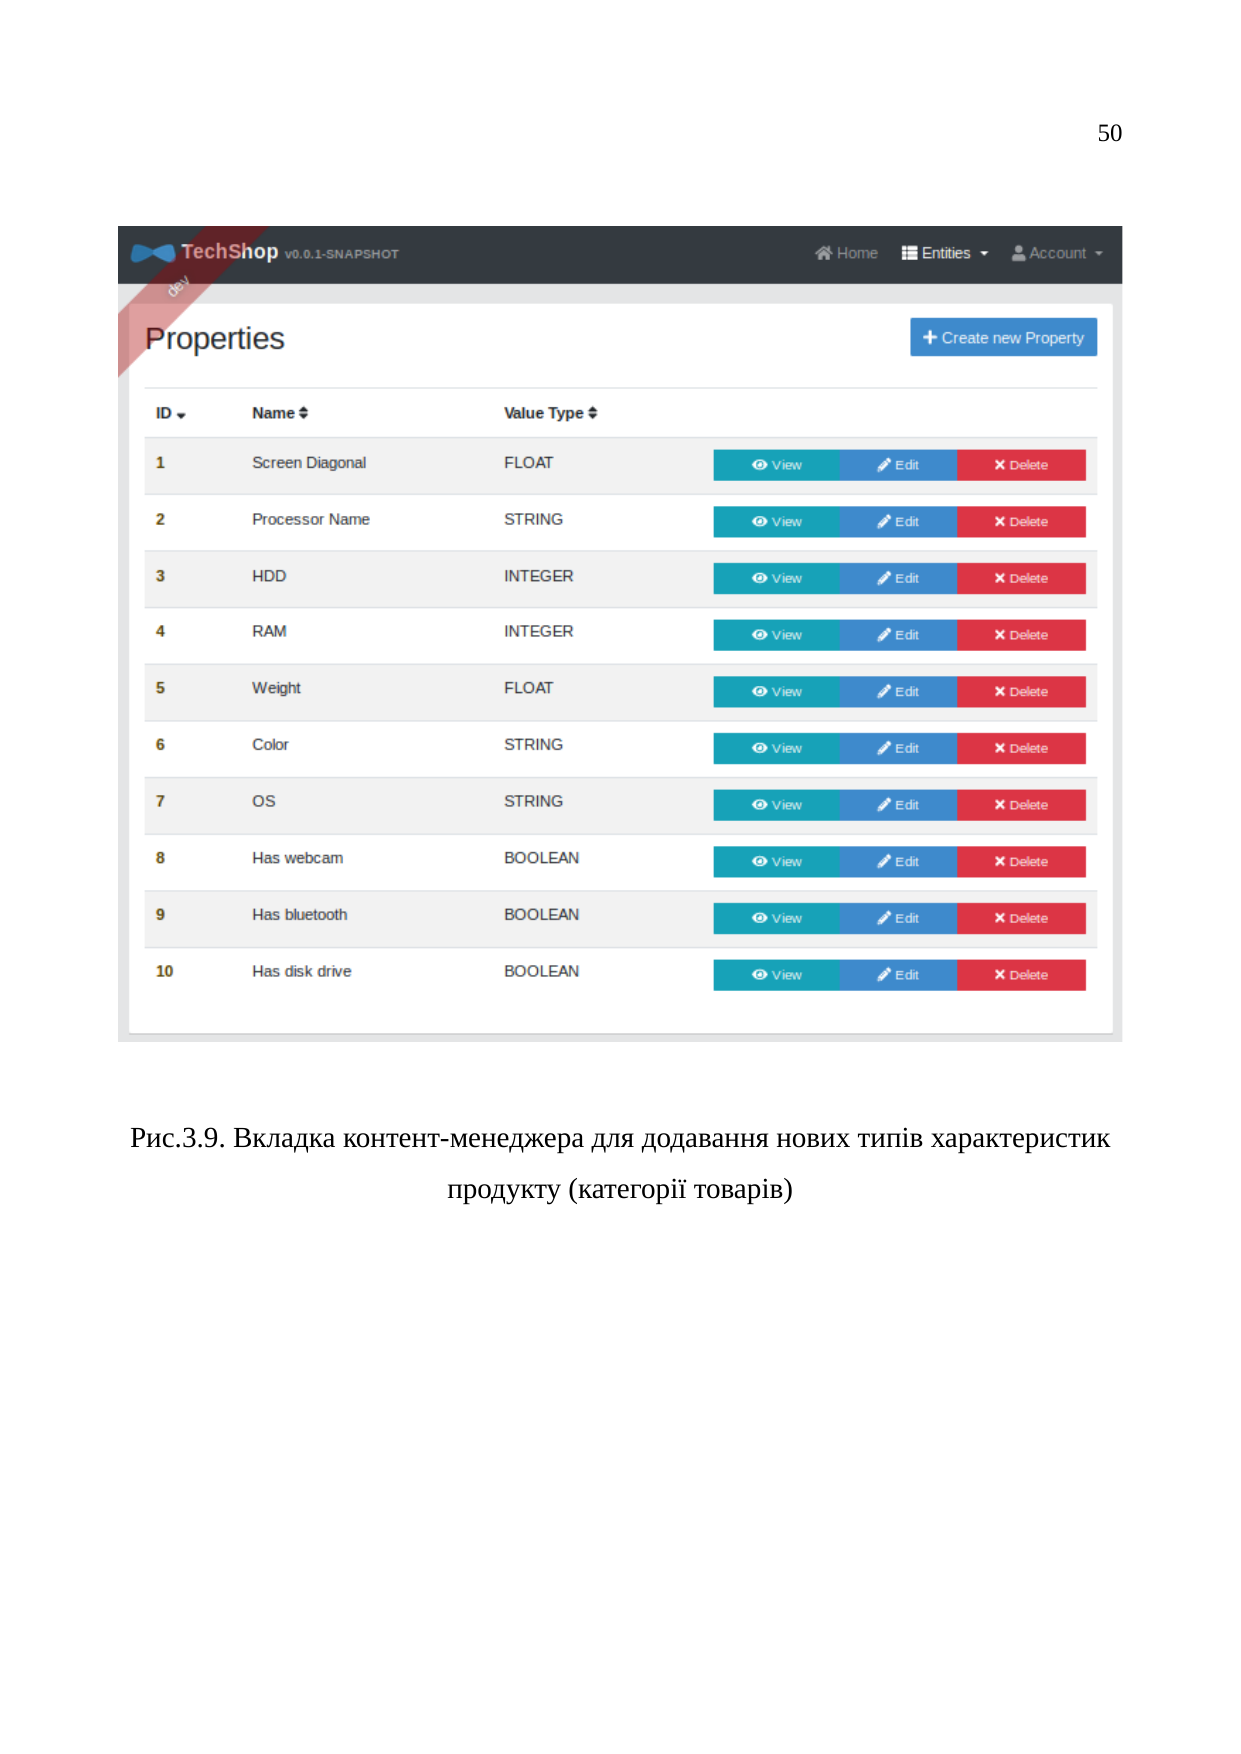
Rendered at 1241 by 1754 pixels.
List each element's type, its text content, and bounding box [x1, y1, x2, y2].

picture [118, 226, 1123, 1042]
text Рис.3.9. Вкладка контент-менеджера для додавання нових типів характеристик продукту (категорії товарів) [118, 1121, 1122, 1204]
